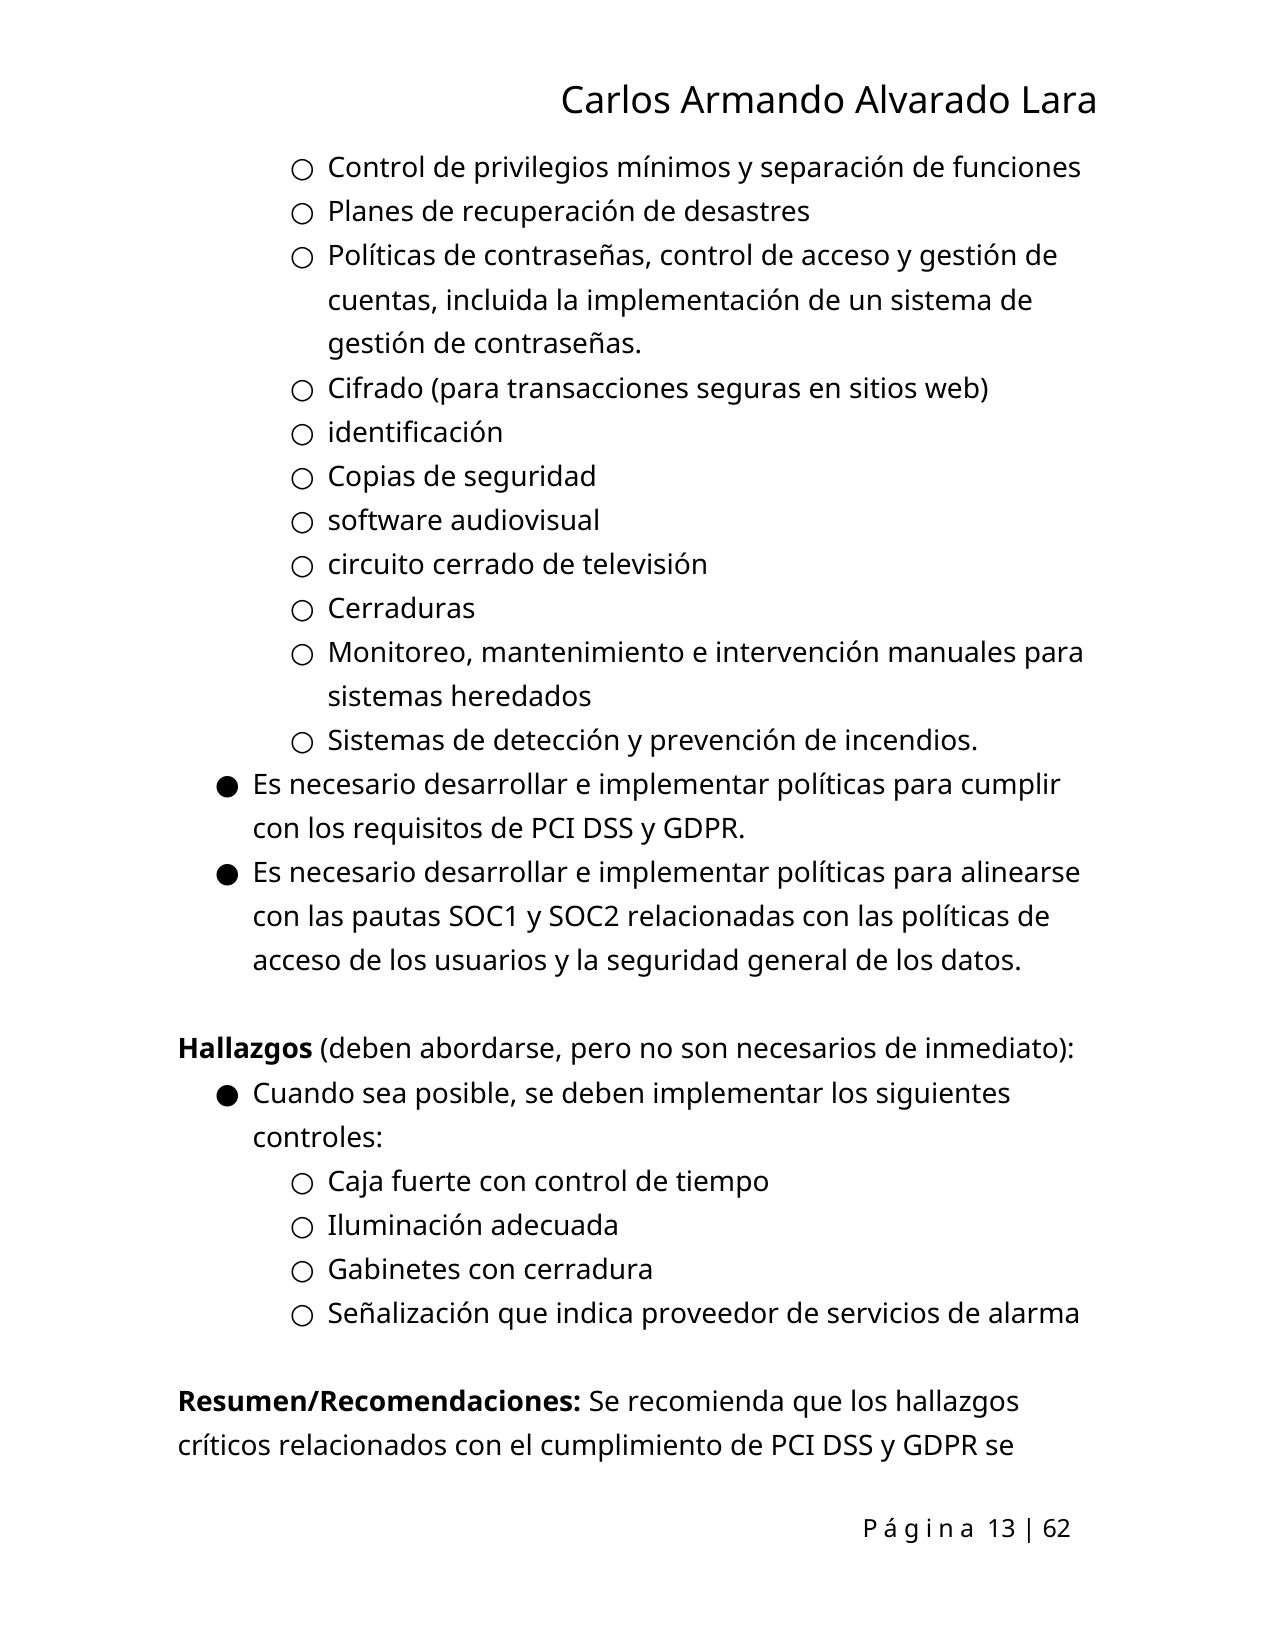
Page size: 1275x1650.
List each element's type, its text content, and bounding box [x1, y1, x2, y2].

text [177, 1381, 1098, 1464]
list Cifrado (para transacciones seguras en sitios web) [290, 368, 1098, 406]
list Planes de recuperación de desastres [290, 192, 1098, 230]
list Monitoreo, mantenimiento e intervención manuales para sistemas heredados [290, 632, 1098, 715]
list Gabinetes con cerradura [290, 1249, 1098, 1287]
list Iluminación adecuada [290, 1205, 1098, 1243]
list Copias de seguridad [290, 456, 1098, 494]
list software audiovisual [290, 500, 1098, 538]
list Es necesario desarrollar e implementar políticas para cumplir con los requisitos de PCI DSS y GDPR. [215, 764, 1098, 847]
list Es necesario desarrollar e implementar políticas para alinearse con las pautas SOC1 y SOC2 relacionadas con las políticas de acceso de los usuarios y la seguridad general de los datos. [215, 853, 1098, 979]
list Políticas de contraseñas, control de acceso y gestión de cuentas, incluida la implementación de un sistema de gestión de contraseñas. [290, 236, 1098, 362]
list identificación [290, 412, 1098, 450]
list Control de privilegios mínimos y separación de funciones [290, 148, 1098, 186]
list circuito cerrado de televisión [290, 544, 1098, 582]
list Cuando sea posible, se deben implementar los siguientes controles: [215, 1073, 1098, 1155]
list Sistemas de detección y prevención de incendios. [290, 720, 1098, 759]
list Cerraduras [290, 588, 1098, 627]
list Señalización que indica proveedor de servicios de alarma [290, 1293, 1098, 1332]
text Hallazgos (deben abordarse, pero no son necesarios de inmediato): [177, 1029, 1098, 1067]
list Caja fuerte con control de tiempo [290, 1161, 1098, 1199]
